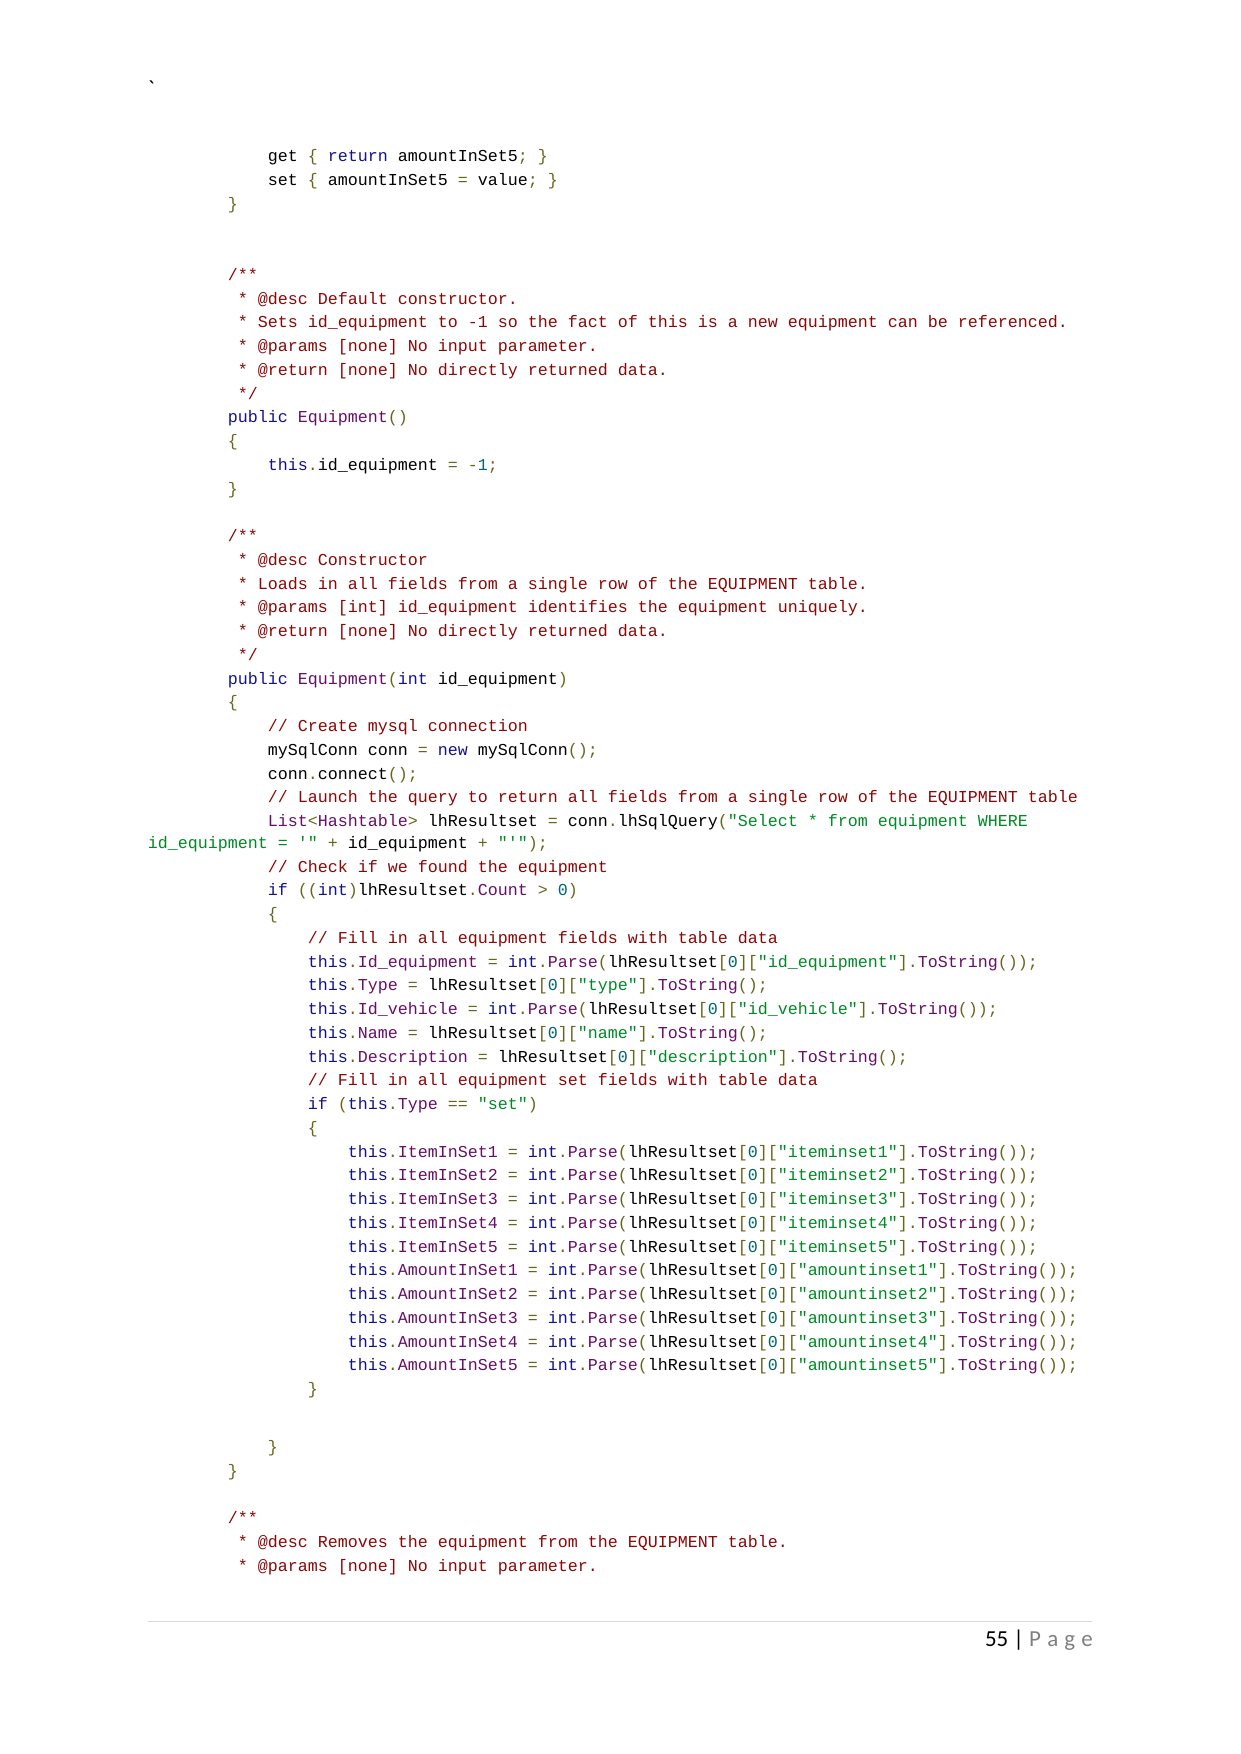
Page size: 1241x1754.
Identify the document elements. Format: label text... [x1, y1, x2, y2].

text // Fill in all equipment fields with table data [148, 929, 1092, 948]
text // Check if we found the equipment [148, 858, 1092, 877]
text * Sets id_equipment to -1 so the fact of this is a new equipment can be referenced. [148, 314, 1092, 333]
text } [148, 195, 1092, 214]
text { [148, 906, 1092, 924]
text * @params [none] No input parameter. [148, 338, 1092, 357]
text this.ItemInSet5 = int.Parse(lhResultset[0]["iteminset5"].ToString()); [148, 1238, 1092, 1257]
text this.AmountInSet3 = int.Parse(lhResultset[0]["amountinset3"].ToString()); [148, 1309, 1092, 1328]
text * Loads in all fields from a single row of the EQUIPMENT table. [148, 575, 1092, 594]
text { [148, 433, 1092, 452]
text } [148, 1439, 1092, 1457]
text * @desc Removes the equipment from the EQUIPMENT table. [148, 1534, 1092, 1552]
text } [148, 1381, 1092, 1399]
text * @params [int] id_equipment identifies the equipment uniquely. [148, 599, 1092, 618]
text /** [148, 1510, 1092, 1529]
text * @desc Constructor [148, 551, 1092, 570]
text } [148, 1462, 1092, 1481]
text this.AmountInSet2 = int.Parse(lhResultset[0]["amountinset2"].ToString()); [148, 1286, 1092, 1304]
text this.ItemInSet4 = int.Parse(lhResultset[0]["iteminset4"].ToString()); [148, 1214, 1092, 1233]
text // Fill in all equipment set fields with table data [148, 1072, 1092, 1091]
text this.Description = lhResultset[0]["description"].ToString(); [148, 1048, 1092, 1067]
text // Create mysql connection [148, 718, 1092, 737]
text */ [148, 385, 1092, 404]
text if ((int)lhResultset.Count > 0) [148, 882, 1092, 901]
text { [148, 1119, 1092, 1138]
text set { amountInSet5 = value; } [148, 171, 1092, 190]
text * @return [none] No directly returned data. [148, 623, 1092, 642]
text // Launch the query to return all fields from a single row of the EQUIPMENT table [148, 789, 1092, 808]
text List<Hashtable> lhResultset = conn.lhSqlQuery("Select * from equipment WHERE id_equipment = '" + id_equipment + "'"); [148, 813, 1092, 853]
text * @return [none] No directly returned data. [148, 361, 1092, 380]
text this.Id_vehicle = int.Parse(lhResultset[0]["id_vehicle"].ToString()); [148, 1001, 1092, 1019]
text this.Id_equipment = int.Parse(lhResultset[0]["id_equipment"].ToString()); [148, 953, 1092, 972]
text this.Type = lhResultset[0]["type"].ToString(); [148, 977, 1092, 996]
text { [148, 694, 1092, 713]
text /** [148, 266, 1092, 285]
text this.ItemInSet1 = int.Parse(lhResultset[0]["iteminset1"].ToString()); [148, 1143, 1092, 1162]
text mySqlConn conn = new mySqlConn(); [148, 741, 1092, 760]
text this.AmountInSet4 = int.Parse(lhResultset[0]["amountinset4"].ToString()); [148, 1333, 1092, 1352]
text public Equipment(int id_equipment) [148, 670, 1092, 689]
text this.ItemInSet2 = int.Parse(lhResultset[0]["iteminset2"].ToString()); [148, 1167, 1092, 1186]
text * @params [none] No input parameter. [148, 1557, 1092, 1576]
text this.AmountInSet1 = int.Parse(lhResultset[0]["amountinset1"].ToString()); [148, 1262, 1092, 1281]
text public Equipment() [148, 409, 1092, 428]
text this.Name = lhResultset[0]["name"].ToString(); [148, 1024, 1092, 1043]
text * @desc Default constructor. [148, 290, 1092, 309]
text /** [148, 528, 1092, 547]
text this.AmountInSet5 = int.Parse(lhResultset[0]["amountinset5"].ToString()); [148, 1357, 1092, 1376]
text this.id_equipment = -1; [148, 456, 1092, 475]
text conn.connect(); [148, 765, 1092, 784]
text this.ItemInSet3 = int.Parse(lhResultset[0]["iteminset3"].ToString()); [148, 1191, 1092, 1209]
text */ [148, 646, 1092, 665]
text if (this.Type == "set") [148, 1096, 1092, 1114]
text get { return amountInSet5; } [148, 148, 1092, 167]
text } [148, 480, 1092, 499]
